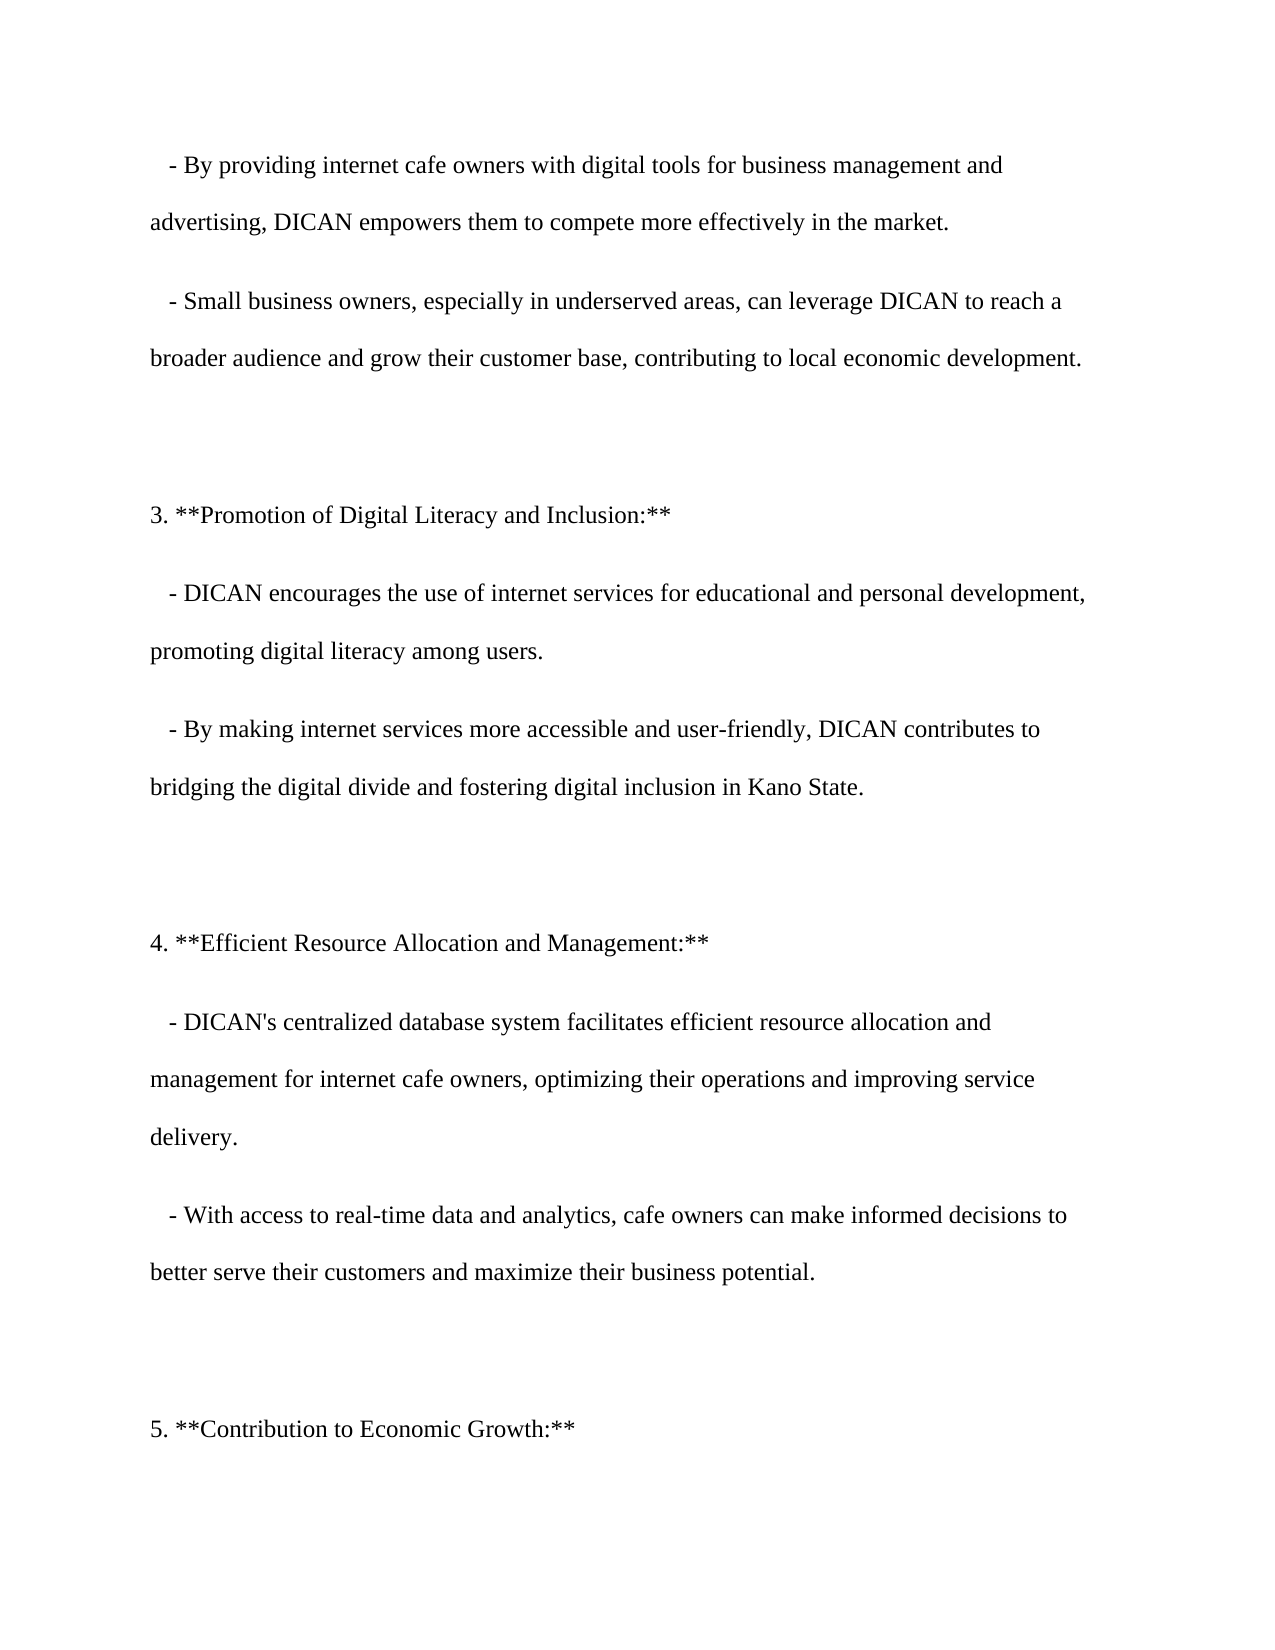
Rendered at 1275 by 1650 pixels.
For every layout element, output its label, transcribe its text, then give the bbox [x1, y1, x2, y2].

text - By making internet services more accessible and user-friendly, DICAN contributes to bridging the digital divide and fostering digital inclusion in Kano State. [150, 714, 1125, 800]
text - With access to real-time data and analytics, cafe owners can make informed decisions to better serve their customers and maximize their business potential. [150, 1200, 1125, 1286]
text 4. **Efficient Resource Allocation and Management:** [150, 928, 1125, 957]
text - DICAN's centralized database system facilitates efficient resource allocation and management for internet cafe owners, optimizing their operations and improving service delivery. [150, 1007, 1125, 1150]
text - DICAN encourages the use of internet services for educational and personal development, promoting digital literacy among users. [150, 578, 1125, 664]
text 3. **Promotion of Digital Literacy and Inclusion:** [150, 500, 1125, 529]
text - Small business owners, especially in underserved areas, can leverage DICAN to reach a broader audience and grow their customer base, contributing to local economic development. [150, 286, 1125, 372]
text 5. **Contribution to Economic Growth:** [150, 1414, 1125, 1443]
text - By providing internet cafe owners with digital tools for business management and advertising, DICAN empowers them to compete more effectively in the market. [150, 150, 1125, 236]
